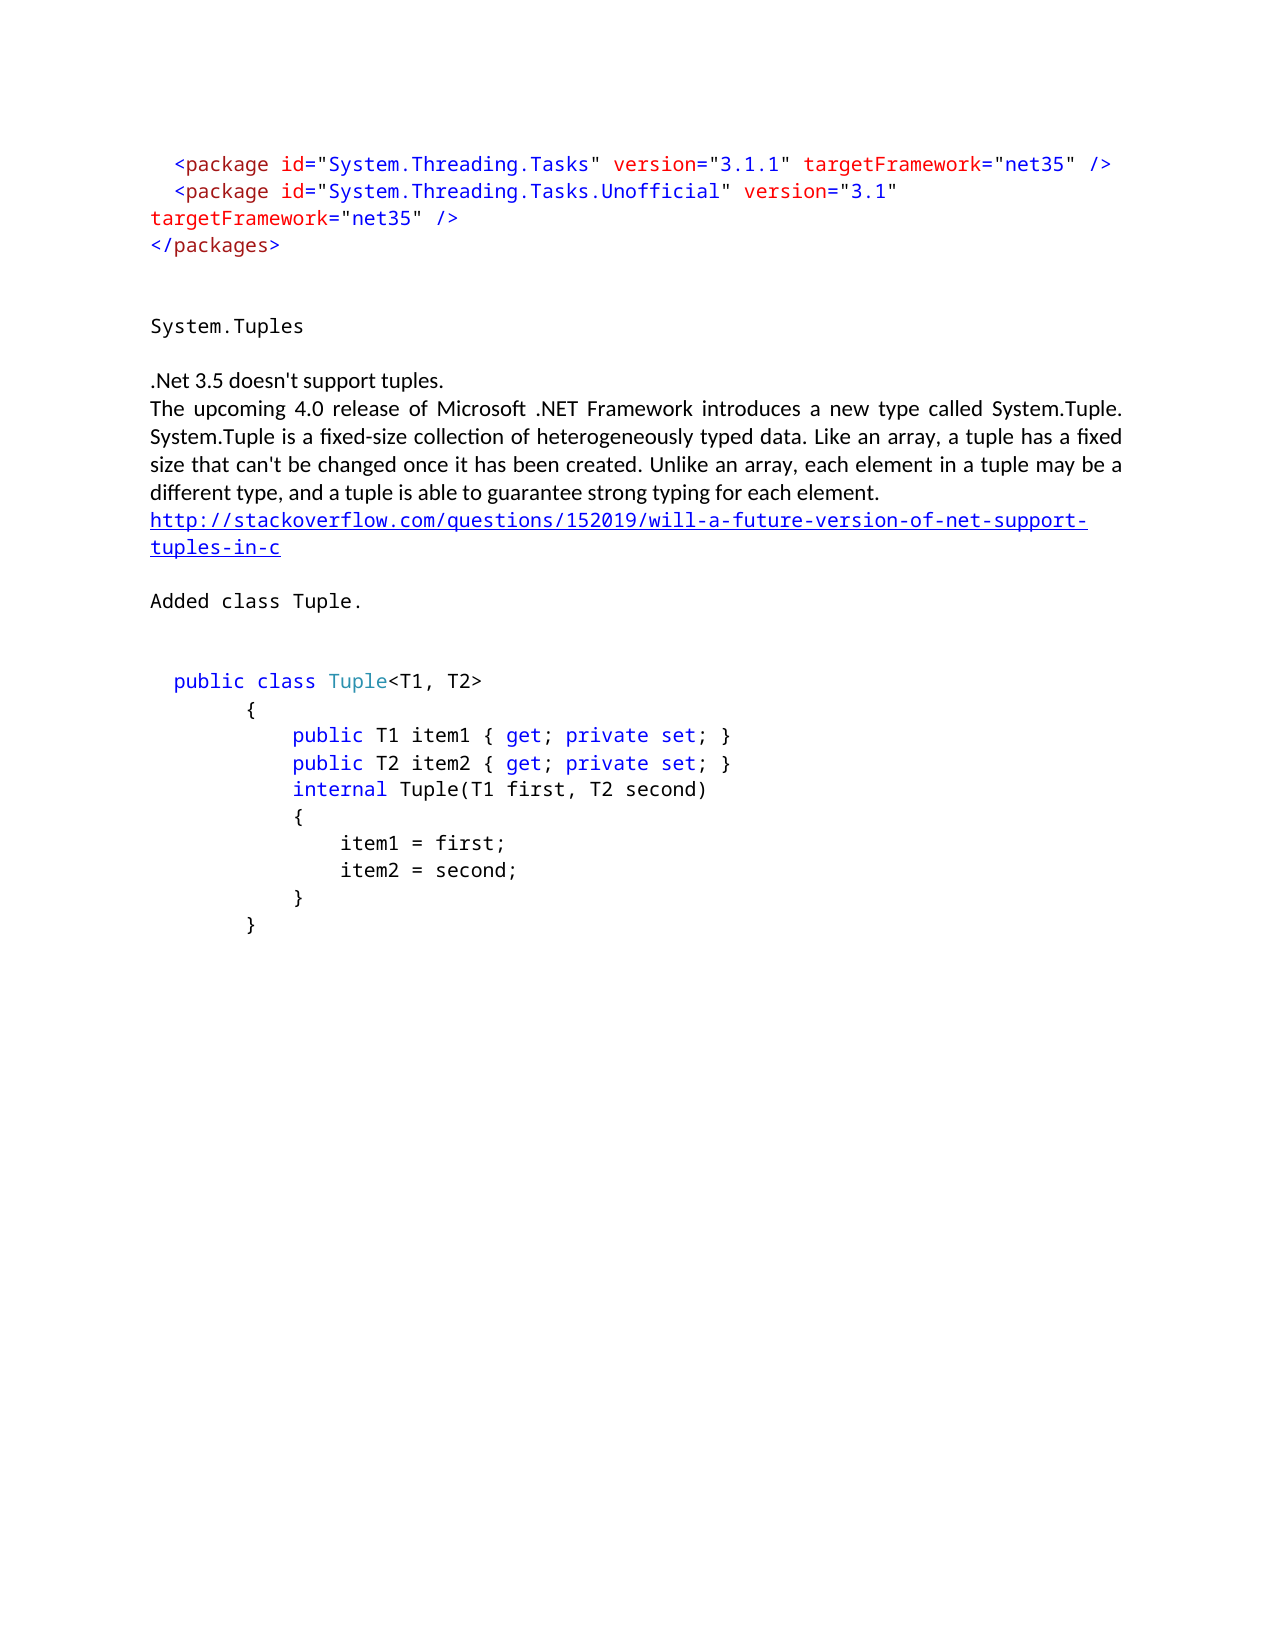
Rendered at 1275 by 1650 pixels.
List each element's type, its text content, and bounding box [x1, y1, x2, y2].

text public T2 item2 { get; private set; } [150, 749, 1125, 776]
text .Net 3.5 doesn't support tuples. [150, 366, 1125, 394]
text { [150, 803, 1125, 830]
text The upcoming 4.0 release of Microsoft .NET Framework introduces a new type called System.Tuple. System.Tuple is a fixed-size collection of heterogeneously typed data. Like an array, a tuple has a fixed size that can't be changed once it has been created. Unlike an array, each element in a tuple may be a different type, and a tuple is able to guarantee strong typing for each element. [150, 394, 1125, 506]
text <package id="System.Threading.Tasks" version="3.1.1" targetFramework="net35" /> [150, 150, 1125, 177]
text { [150, 695, 1125, 722]
text } [150, 884, 1125, 911]
text item2 = second; [150, 857, 1125, 884]
text public class Tuple<T1, T2> [150, 668, 1125, 695]
text item1 = first; [150, 830, 1125, 857]
text System.Tuples [150, 312, 1125, 339]
text http://stackoverflow.com/questions/152019/will-a-future-version-of-net-support-tuples-in-c [150, 506, 1125, 560]
text <package id="System.Threading.Tasks.Unofficial" version="3.1" targetFramework="net35" /> [150, 177, 1125, 231]
text </packages> [150, 231, 1125, 258]
text public T1 item1 { get; private set; } [150, 722, 1125, 749]
text Added class Tuple. [150, 587, 1125, 614]
text } [150, 911, 1125, 938]
text internal Tuple(T1 first, T2 second) [150, 776, 1125, 803]
